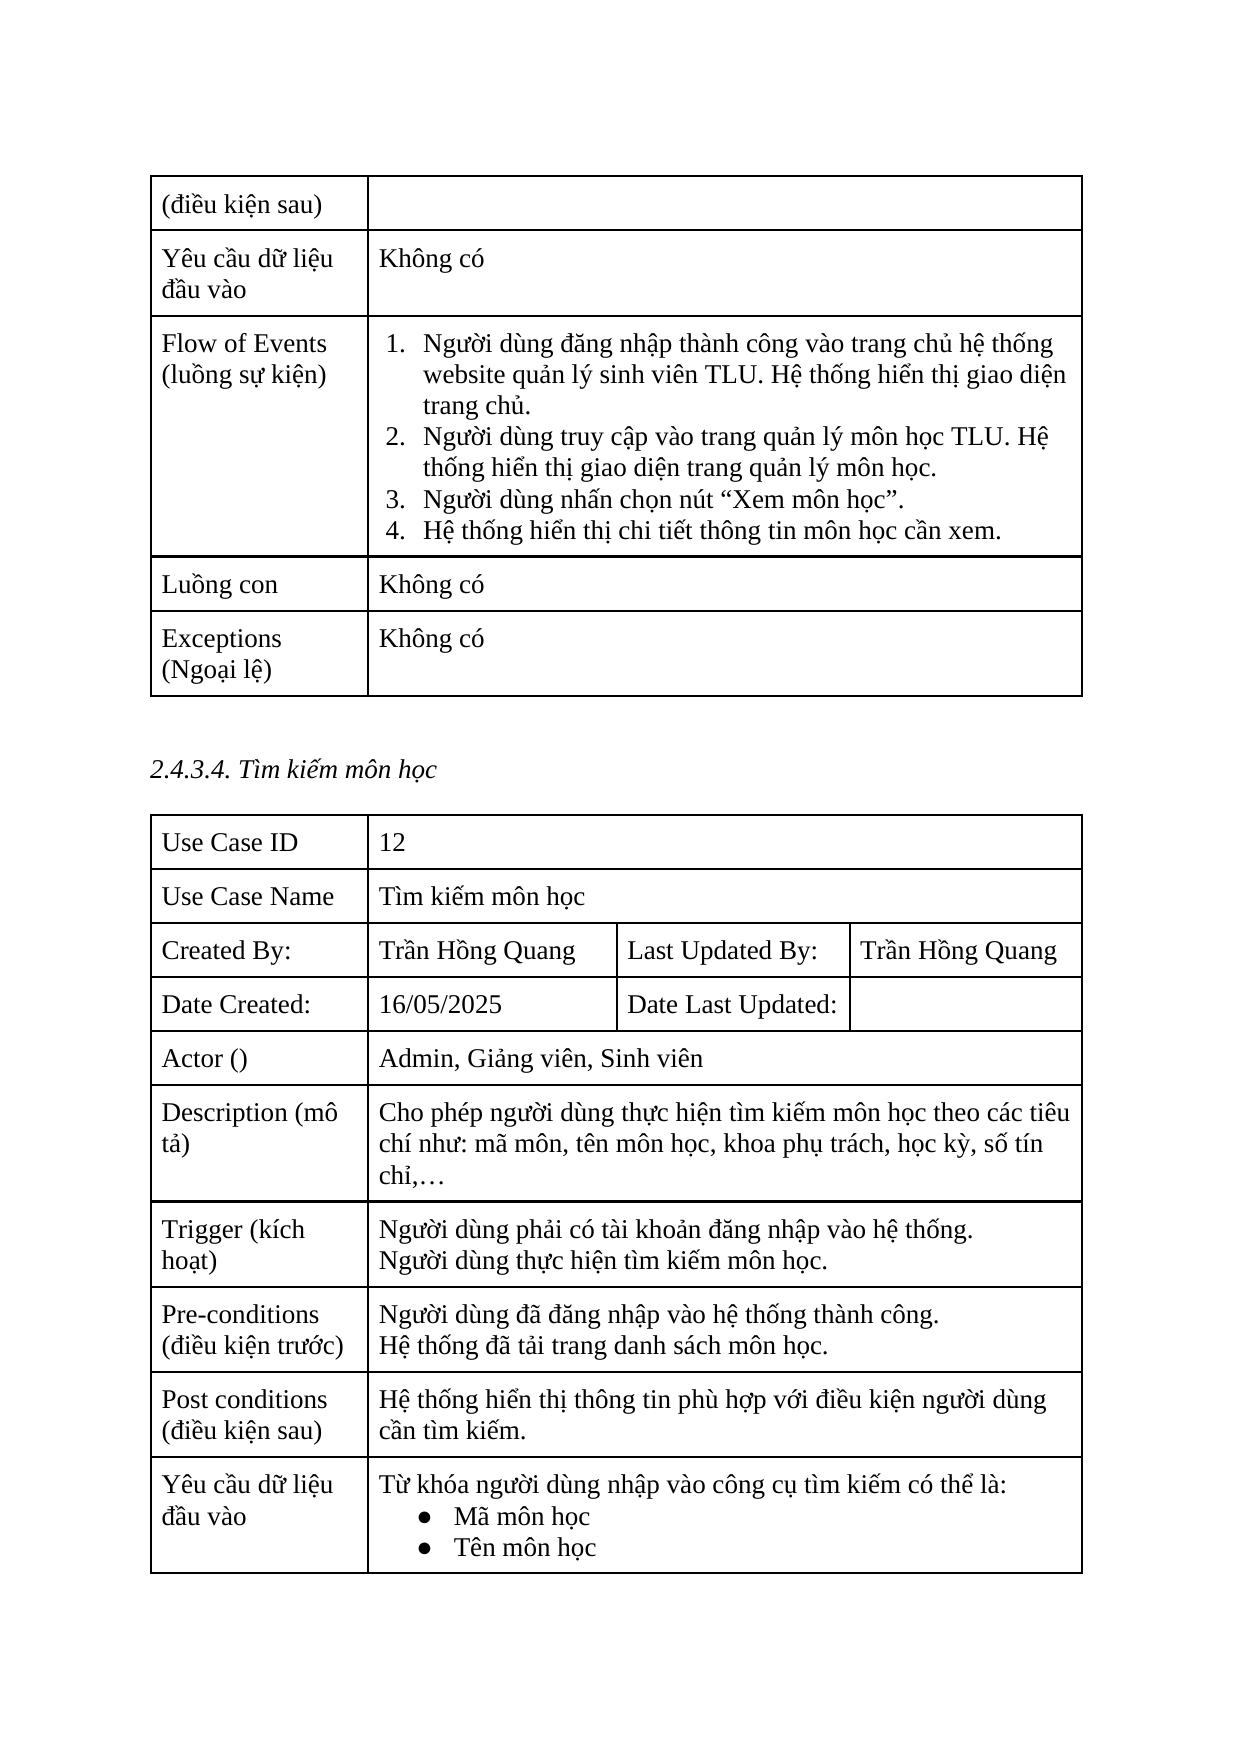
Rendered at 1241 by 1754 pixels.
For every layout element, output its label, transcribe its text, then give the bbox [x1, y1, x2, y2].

table_cell Date Last Updated: [618, 978, 849, 1030]
table_cell Hệ thống hiển thị thông tin phù hợp với điều kiện người dùng cần tìm kiếm. [369, 1373, 1081, 1456]
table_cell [369, 1458, 1081, 1572]
table_cell Date Created: [152, 978, 367, 1030]
table_cell 16/05/2025 [369, 978, 616, 1030]
subtitle 2.4.3.4. Tìm kiếm môn học [150, 753, 1090, 784]
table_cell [369, 177, 1081, 229]
table_cell Trần Hồng Quang [851, 924, 1081, 976]
table_cell Người dùng phải có tài khoản đăng nhập vào hệ thống. Người dùng thực hiện tìm kiếm môn học. [369, 1203, 1081, 1286]
table_cell Tìm kiếm môn học [369, 870, 1081, 922]
table_cell [851, 978, 1081, 1030]
table_cell Created By: [152, 924, 367, 976]
table_cell Post conditions (điều kiện sau) [152, 1373, 367, 1456]
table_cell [152, 1458, 367, 1572]
table_cell Không có [369, 612, 1081, 695]
table_cell Last Updated By: [618, 924, 849, 976]
table_cell Flow of Events (luồng sự kiện) [152, 317, 367, 555]
table_cell Trigger (kích hoạt) [152, 1203, 367, 1286]
table_cell Admin, Giảng viên, Sinh viên [369, 1032, 1081, 1084]
table_cell Người dùng đăng nhập thành công vào trang chủ hệ thống website quản lý sinh viên TLU. Hệ thống hiển thị giao diện trang chủ. Người dùng truy cập vào trang quản lý môn học TLU. Hệ thống hiển thị giao diện trang quản lý môn học. Người dùng nhấn chọn nút “Xem môn học”. Hệ thống hiển thị chi tiết thông tin môn học cần xem. [369, 317, 1081, 555]
table_cell Người dùng đã đăng nhập vào hệ thống thành công. Hệ thống đã tải trang danh sách môn học. [369, 1288, 1081, 1371]
table_cell Use Case Name [152, 870, 367, 922]
table_cell Luồng con [152, 558, 367, 609]
table_cell Trần Hồng Quang [369, 924, 616, 976]
table_cell Không có [369, 231, 1081, 314]
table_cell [152, 177, 367, 229]
table_cell Không có [369, 558, 1081, 609]
table_header Use Case ID [152, 816, 367, 868]
table_header 12 [369, 816, 1081, 868]
table_cell Pre-conditions (điều kiện trước) [152, 1288, 367, 1371]
table_cell Cho phép người dùng thực hiện tìm kiếm môn học theo các tiêu chí như: mã môn, tên môn học, khoa phụ trách, học kỳ, số tín chỉ,… [369, 1086, 1081, 1200]
table_cell Exceptions (Ngoại lệ) [152, 612, 367, 695]
table_cell Actor () [152, 1032, 367, 1084]
table_cell Description (mô tả) [152, 1086, 367, 1200]
table_cell Yêu cầu dữ liệu đầu vào [152, 231, 367, 314]
